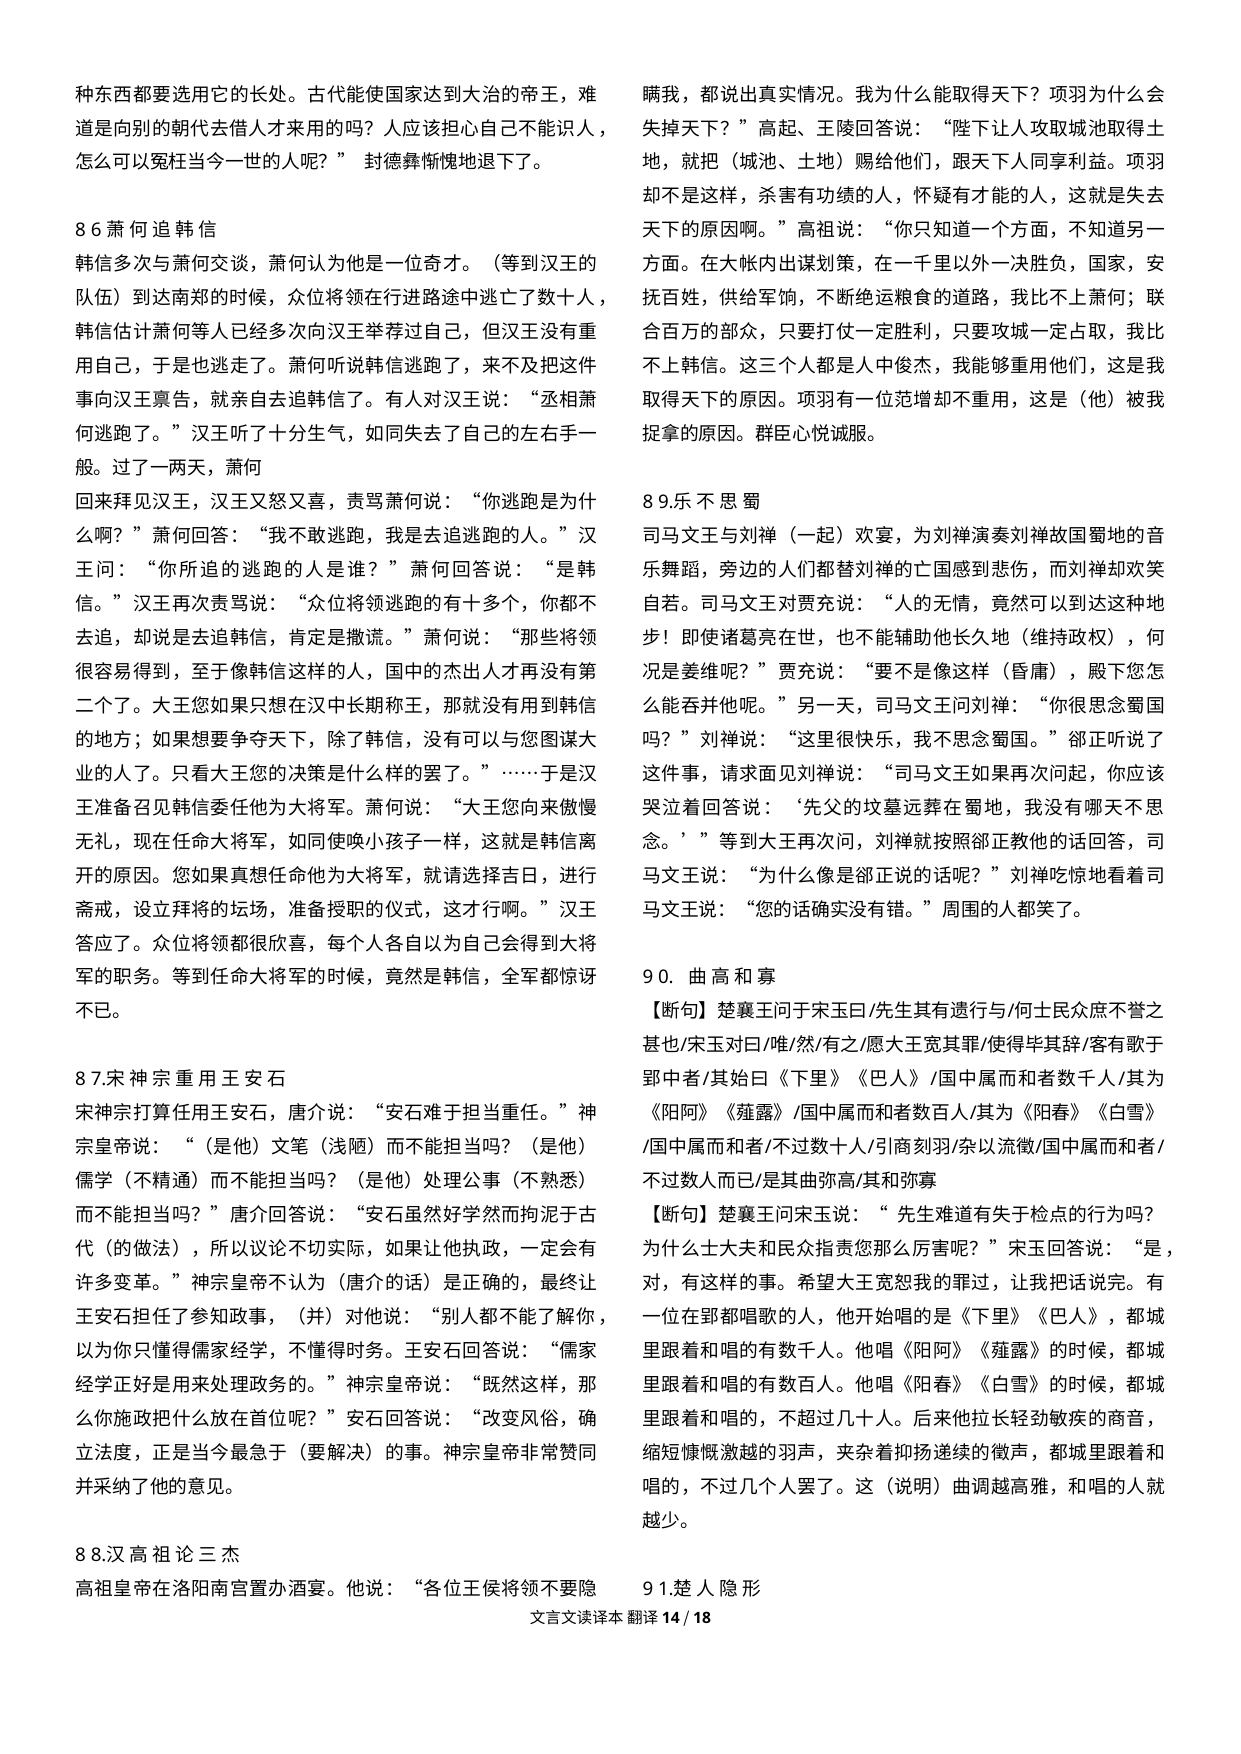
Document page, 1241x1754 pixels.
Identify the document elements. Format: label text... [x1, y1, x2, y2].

text 8 9.乐 不 思 蜀 [642, 483, 1165, 517]
text 【断句】楚襄王问宋玉说：“ 先生难道有失于检点的行为吗？为什么士大夫和民众指责您那么厉害呢？”宋玉回答说：“是，对，有这样的事。希望大王宽恕我的罪过，让我把话说完。有一位在郢都唱歌的人，他开始唱的是《下里》《巴人》，都城里跟着和唱的有数千人。他唱《阳阿》《薤露》的时候，都城里跟着和唱的有数百人。他唱《阳春》《白雪》的时候，都城里跟着和唱的，不超过几十人。后来他拉长轻劲敏疾的商音，缩短慷慨激越的羽声，夹杂着抑扬递续的徵声，都城里跟着和唱的，不过几个人罢了。这（说明）曲调越高雅，和唱的人就越少。 [642, 1197, 1165, 1536]
text 韩信多次与萧何交谈，萧何认为他是一位奇才。（等到汉王的队伍）到达南郑的时候，众位将领在行进路途中逃亡了数十人，韩信估计萧何等人已经多次向汉王举荐过自己，但汉王没有重用自己，于是也逃走了。萧何听说韩信逃跑了，来不及把这件事向汉王禀告，就亲自去追韩信了。有人对汉王说：“丞相萧何逃跑了。”汉王听了十分生气，如同失去了自己的左右手一般。过了一两天，萧何 [75, 246, 598, 483]
text 9 0. 曲 高 和 寡 [642, 959, 1165, 993]
text 司马文王与刘禅（一起）欢宴，为刘禅演奏刘禅故国蜀地的音乐舞蹈，旁边的人们都替刘禅的亡国感到悲伤，而刘禅却欢笑自若。司马文王对贾充说：“人的无情，竟然可以到达这种地步！即使诸葛亮在世，也不能辅助他长久地（维持政权），何况是姜维呢？”贾充说：“要不是像这样（昏庸），殿下您怎么能吞并他呢。”另一天，司马文王问刘禅：“你很思念蜀国吗？”刘禅说：“这里很快乐，我不思念蜀国。”郤正听说了这件事，请求面见刘禅说：“司马文王如果再次问起，你应该哭泣着回答说：‘先父的坟墓远葬在蜀地，我没有哪天不思念。’”等到大王再次问，刘禅就按照郤正教他的话回答，司马文王说：“为什么像是郤正说的话呢？”刘禅吃惊地看着司马文王说：“您的话确实没有错。”周围的人都笑了。 [642, 517, 1165, 925]
text 8 8.汉 高 祖 论 三 杰 [75, 1536, 598, 1570]
text 9 1.楚 人 隐 形 [642, 1570, 1165, 1604]
text 高祖皇帝在洛阳南宫置办酒宴。他说：“各位王侯将领不要隐瞒我，都说出真实情况。我为什么能取得天下？项羽为什么会失掉天下？”高起、王陵回答说：“陛下让人攻取城池取得土地，就把（城池、土地）赐给他们，跟天下人同享利益。项羽却不是这样，杀害有功绩的人，怀疑有才能的人，这就是失去天下的原因啊。”高祖说：“你只知道一个方面，不知道另一方面。在大帐内出谋划策，在一千里以外一决胜负，国家，安抚百姓，供给军饷，不断绝运粮食的道路，我比不上萧何；联合百万的部众，只要打仗一定胜利，只要攻城一定占取，我比不上韩信。这三个人都是人中俊杰，我能够重用他们，这是我取得天下的原因。项羽有一位范增却不重用，这是（他）被我捉拿的原因。群臣心悦诚服。 [642, 76, 1165, 449]
text 8 6 萧 何 追 韩 信 [75, 212, 598, 246]
text 宋神宗打算任用王安石，唐介说：“安石难于担当重任。”神宗皇帝说： “（是他）文笔（浅陋）而不能担当吗？（是他）儒学（不精通）而不能担当吗？（是他）处理公事（不熟悉）而不能担当吗？”唐介回答说：“安石虽然好学然而拘泥于古代（的做法），所以议论不切实际，如果让他执政，一定会有许多变革。”神宗皇帝不认为（唐介的话）是正确的，最终让王安石担任了参知政事，（并）对他说：“别人都不能了解你，以为你只懂得儒家经学，不懂得时务。王安石回答说：“儒家经学正好是用来处理政务的。”神宗皇帝说：“既然这样，那么你施政把什么放在首位呢？”安石回答说：“改变风俗，确立法度，正是当今最急于（要解决）的事。神宗皇帝非常赞同并采纳了他的意见。 [75, 1095, 598, 1502]
text 回来拜见汉王，汉王又怒又喜，责骂萧何说：“你逃跑是为什么啊？”萧何回答：“我不敢逃跑，我是去追逃跑的人。”汉王问：“你所追的逃跑的人是谁？”萧何回答说：“是韩信。”汉王再次责骂说：“众位将领逃跑的有十多个，你都不去追，却说是去追韩信，肯定是撒谎。”萧何说：“那些将领很容易得到，至于像韩信这样的人，国中的杰出人才再没有第二个了。大王您如果只想在汉中长期称王，那就没有用到韩信的地方；如果想要争夺天下，除了韩信，没有可以与您图谋大业的人了。只看大王您的决策是什么样的罢了。”……于是汉王准备召见韩信委任他为大将军。萧何说：“大王您向来傲慢无礼，现在任命大将军，如同使唤小孩子一样，这就是韩信离开的原因。您如果真想任命他为大将军，就请选择吉日，进行斋戒，设立拜将的坛场，准备授职的仪式，这才行啊。”汉王答应了。众位将领都很欣喜，每个人各自以为自己会得到大将军的职务。等到任命大将军的时候，竟然是韩信，全军都惊讶不已。 [75, 483, 598, 1027]
text 【断句】楚襄王问于宋玉曰/先生其有遗行与/何士民众庶不誉之甚也/宋玉对曰/唯/然/有之/愿大王宽其罪/使得毕其辞/客有歌于郢中者/其始曰《下里》《巴人》/国中属而和者数千人/其为《阳阿》《薤露》/国中属而和者数百人/其为《阳春》《白雪》/国中属而和者/不过数十人/引商刻羽/杂以流徵/国中属而和者/不过数人而已/是其曲弥高/其和弥寡 [642, 993, 1165, 1197]
text 8 7.宋 神 宗 重 用 王 安 石 [75, 1061, 598, 1095]
